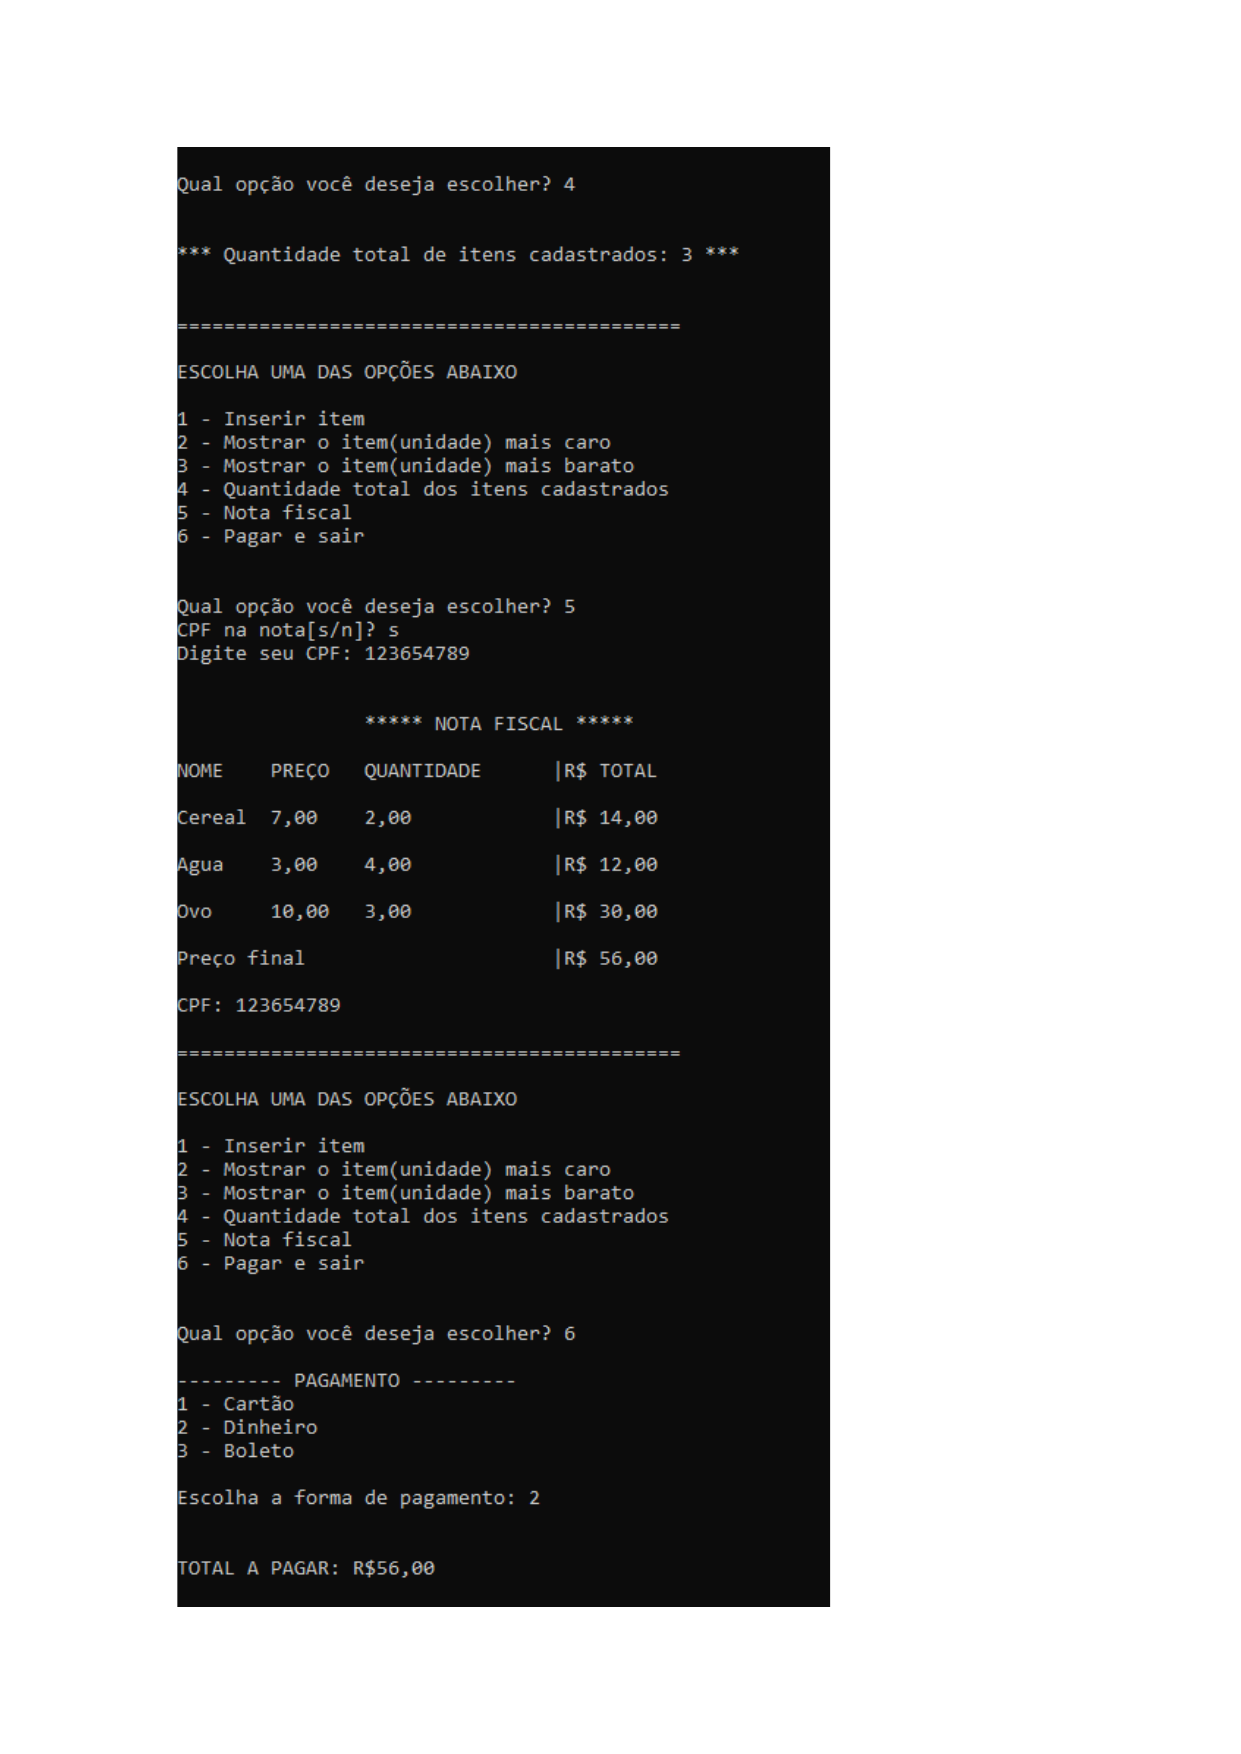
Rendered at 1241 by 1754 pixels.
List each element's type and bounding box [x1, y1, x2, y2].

picture [177, 147, 831, 1607]
